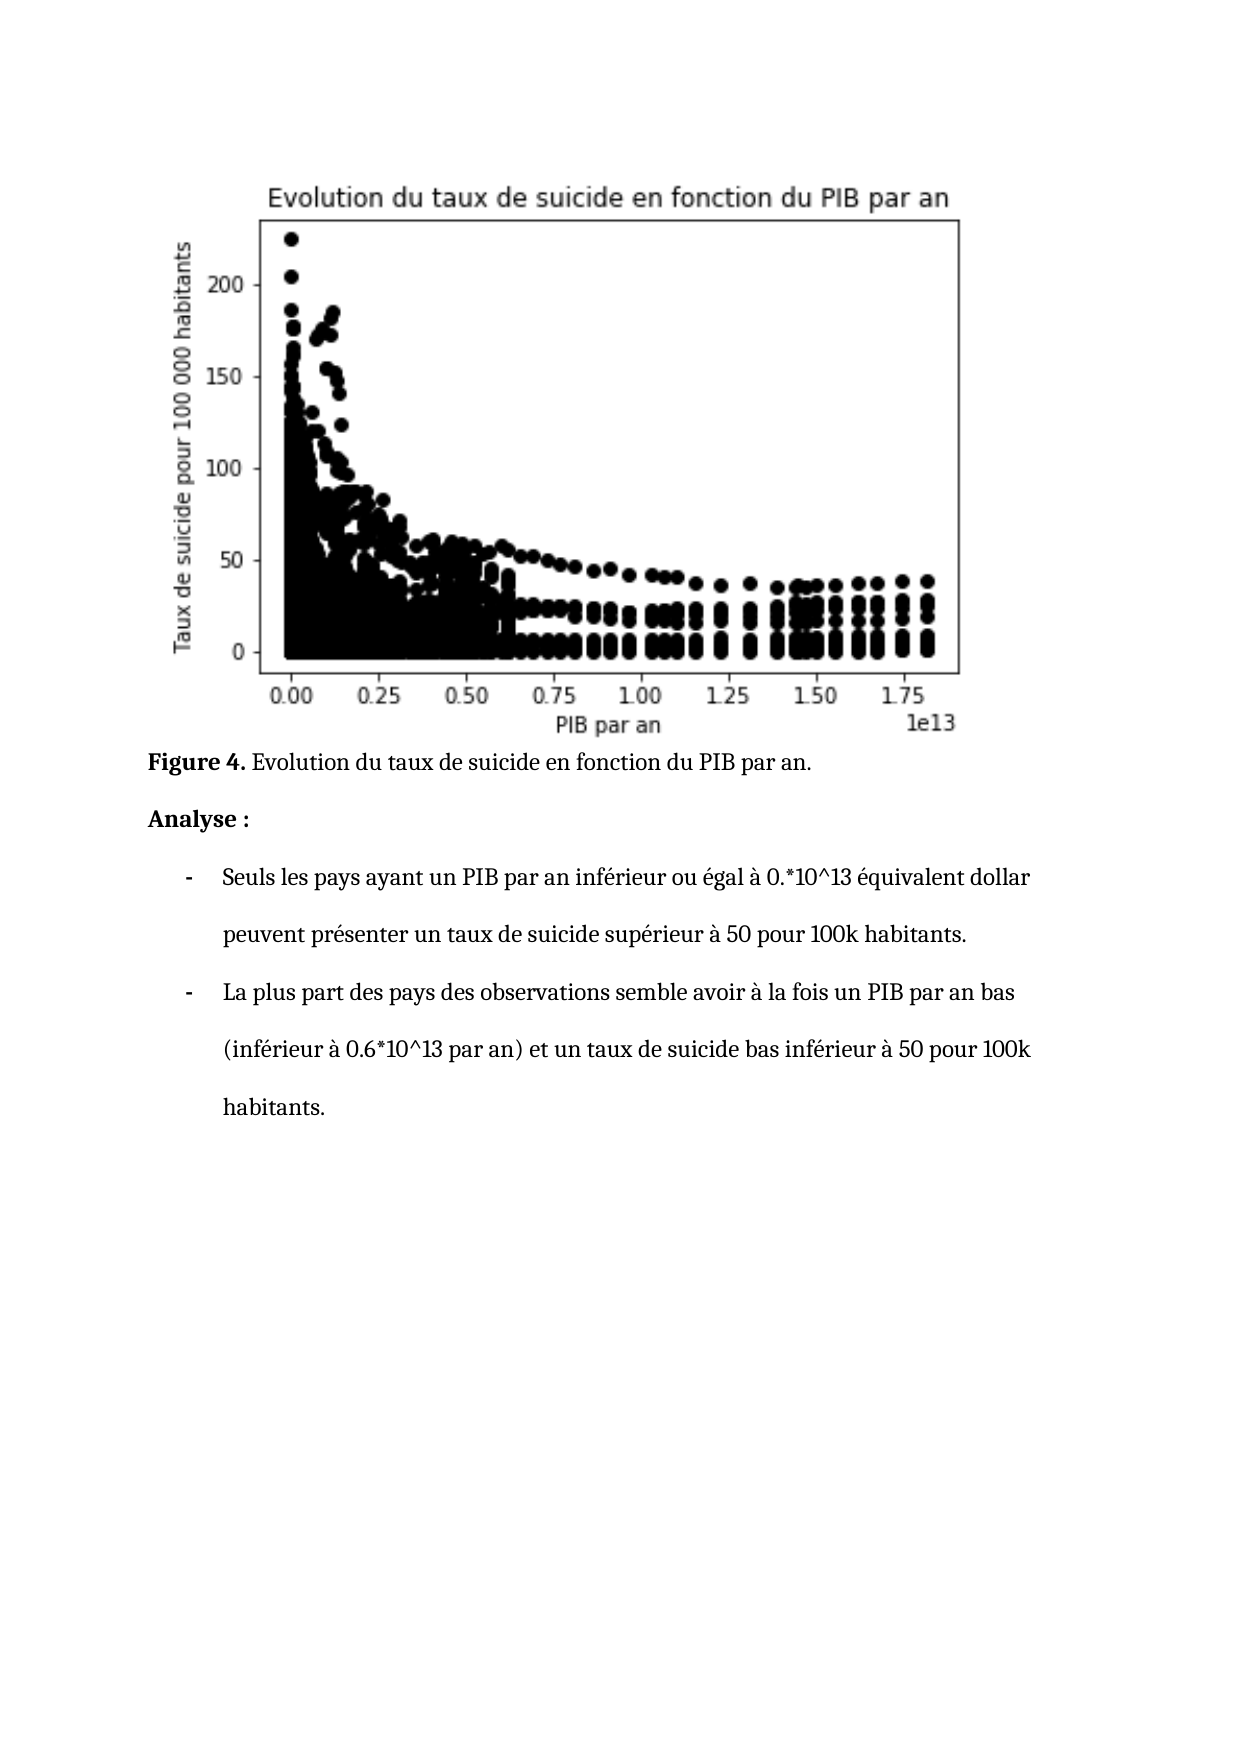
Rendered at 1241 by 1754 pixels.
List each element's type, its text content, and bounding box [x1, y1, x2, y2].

text Analyse : [148, 805, 1092, 834]
picture [147, 147, 1048, 748]
text Figure 4. Evolution du taux de suicide en fonction du PIB par an. [148, 748, 1092, 776]
list Seuls les pays ayant un PIB par an inférieur ou égal à 0.*10^13 équivalent dollar peuvent présenter un taux de suicide supérieur à 50 pour 100k habitants. [185, 863, 1092, 949]
list La plus part des pays des observations semble avoir à la fois un PIB par an bas (inférieur à 0.6*10^13 par an) et un taux de suicide bas inférieur à 50 pour 100k habitants. [185, 978, 1092, 1121]
